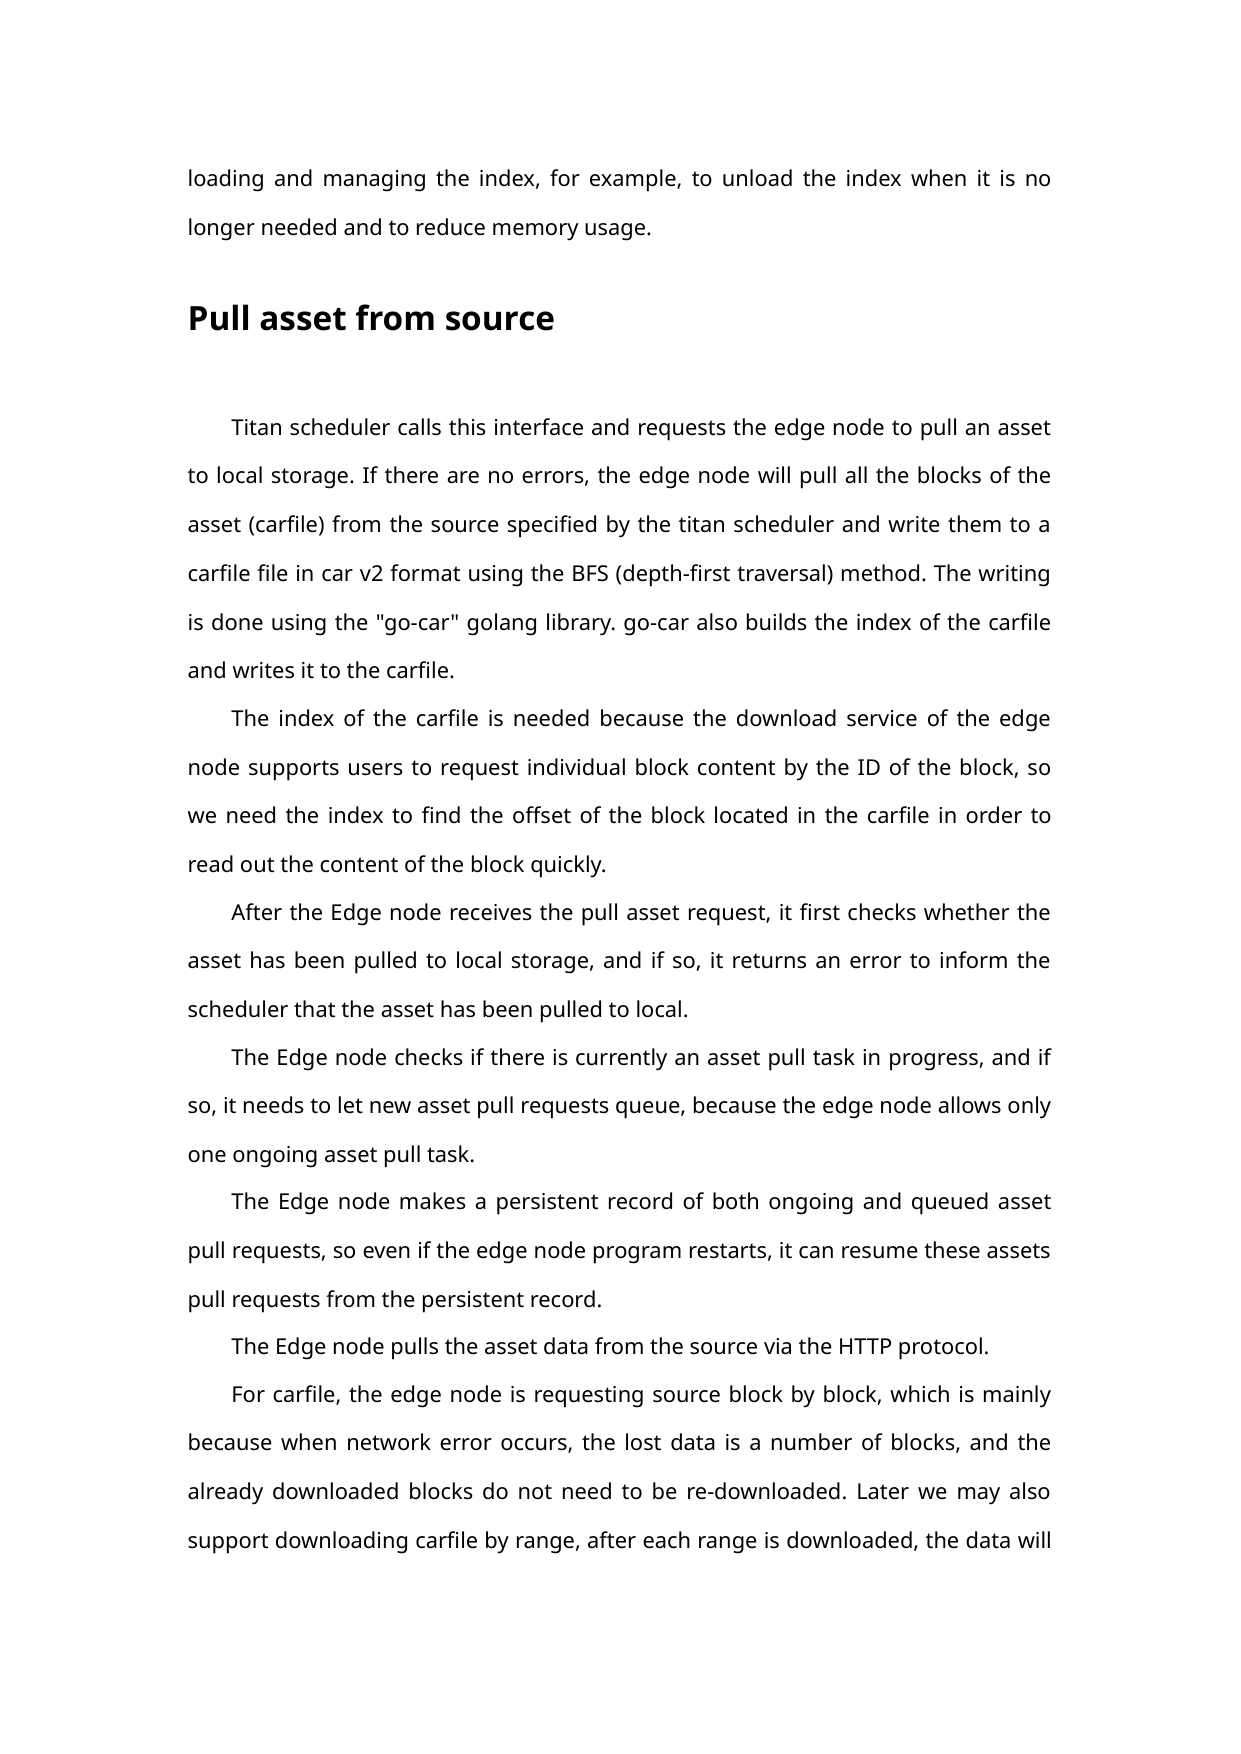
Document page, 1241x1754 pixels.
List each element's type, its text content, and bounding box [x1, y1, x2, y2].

text The index of the carfile is needed because the download service of the edge node supports users to request individual block content by the ID of the block, so we need the index to find the offset of the block located in the carfile in order to read out the content of the block quickly. [187, 702, 1053, 880]
text The Edge node pulls the asset data from the source via the HTTP protocol. [187, 1330, 1053, 1362]
text Titan scheduler calls this interface and requests the edge node to pull an asset to local storage. If there are no errors, the edge node will pull all the blocks of the asset (carfile) from the source specified by the titan scheduler and write them to a carfile file in car v2 format using the BFS (depth-first traversal) method. The writing is done using the "go-car" golang library. go-car also builds the index of the carfile and writes it to the carfile. [187, 410, 1053, 687]
text The Edge node checks if there is currently an asset pull task in progress, and if so, it needs to let new asset pull requests queue, because the edge node allows only one ongoing asset pull task. [187, 1040, 1053, 1170]
subtitle Pull asset from source [187, 285, 1053, 350]
text The Edge node makes a persistent record of both ongoing and queued asset pull requests, so even if the edge node program restarts, it can resume these assets pull requests from the persistent record. [187, 1185, 1053, 1315]
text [187, 162, 1053, 243]
text After the Edge node receives the pull asset request, it first checks whether the asset has been pulled to local storage, and if so, it returns an error to inform the scheduler that the asset has been pulled to local. [187, 895, 1053, 1025]
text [187, 1377, 1053, 1556]
